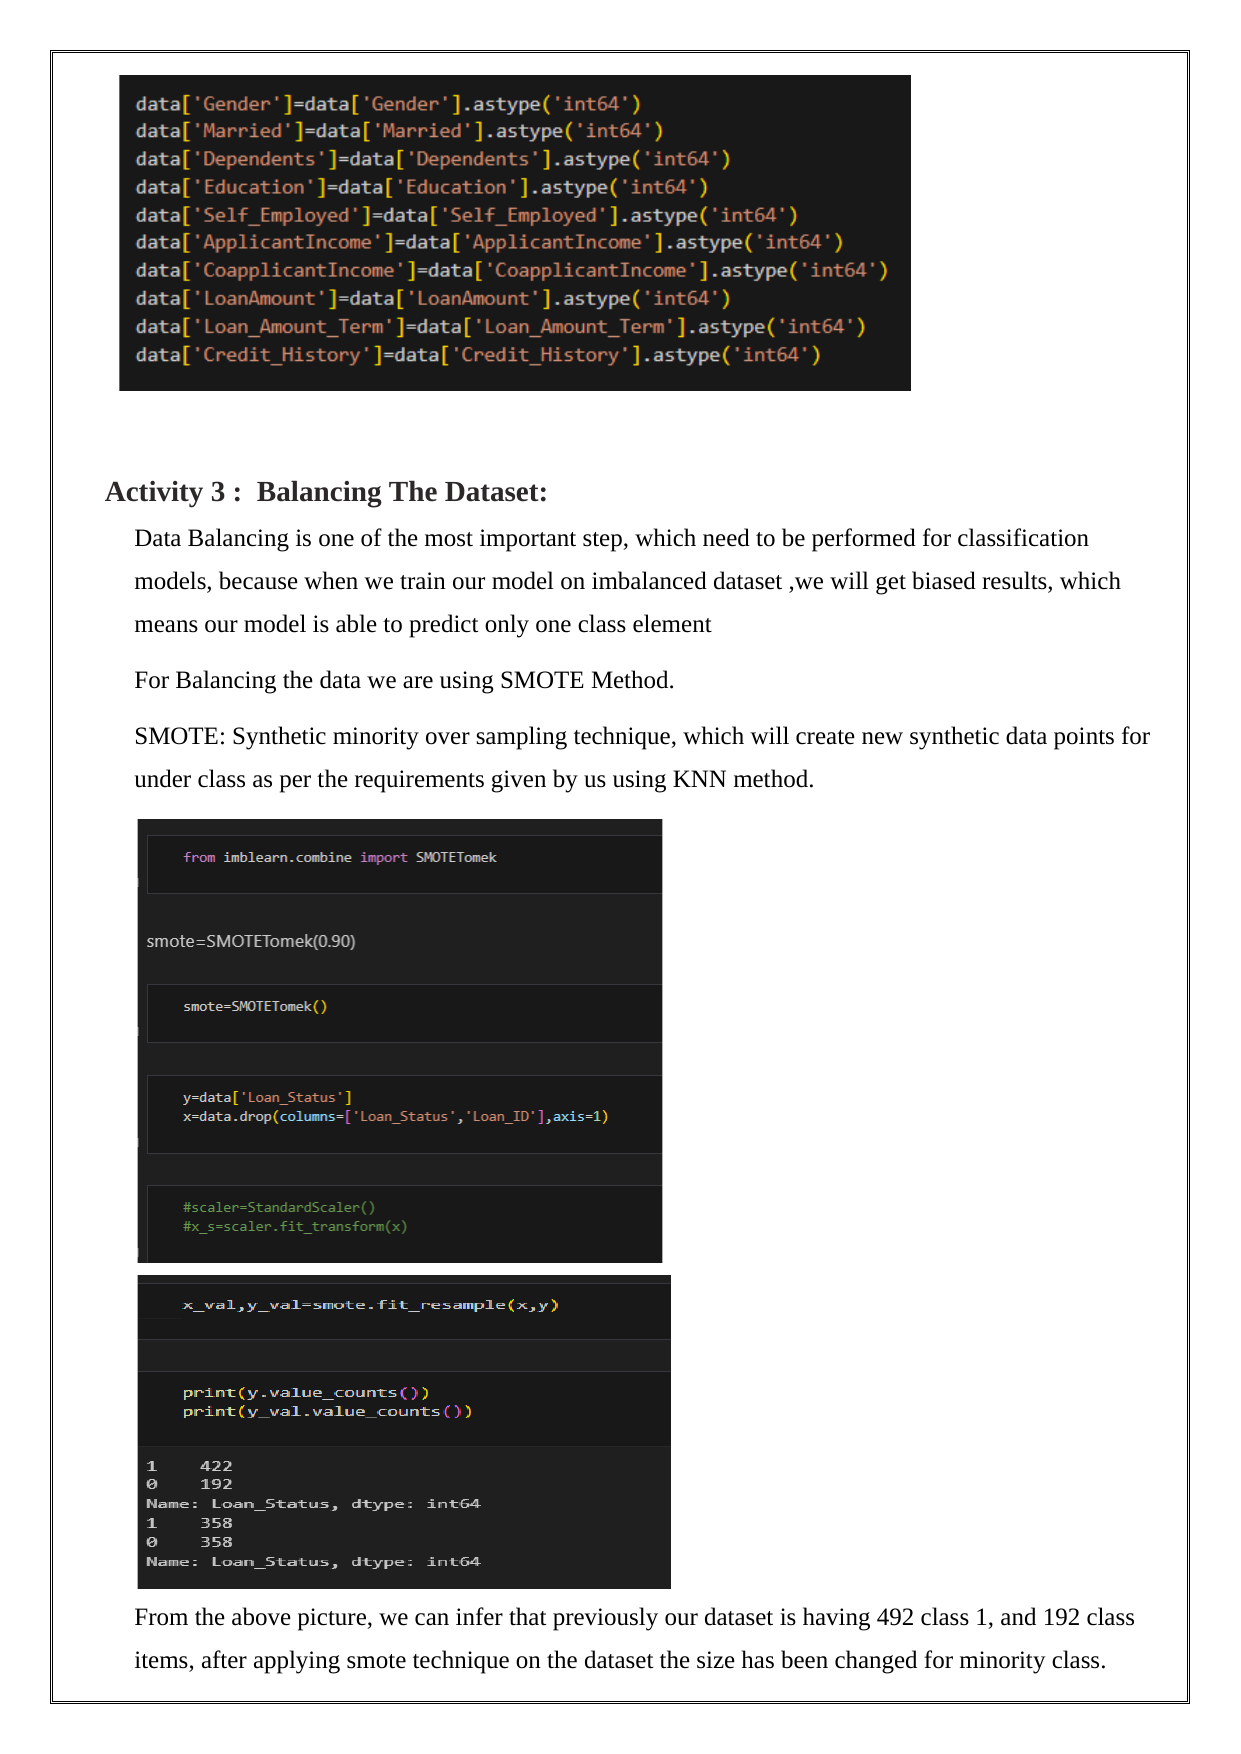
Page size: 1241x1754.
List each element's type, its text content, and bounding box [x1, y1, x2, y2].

picture [137, 1275, 671, 1589]
picture [137, 819, 663, 1263]
picture [119, 75, 911, 391]
text Data Balancing is one of the most important step, which need to be performed for classification models, because when we train our model on imbalanced dataset ,we will get biased results, which means our model is able to predict only one class element [134, 523, 1165, 638]
subtitle Activity 3 : Balancing The Dataset: [104, 474, 1165, 508]
text SMOTE: Synthetic minority over sampling technique, which will create new synthetic data points for under class as per the requirements given by us using KNN method. [134, 721, 1165, 793]
text For Balancing the data we are using SMOTE Method. [134, 665, 1165, 694]
text From the above picture, we can infer that previously our dataset is having 492 class 1, and 192 class items, after applying smote technique on the dataset the size has been changed for minority class. [134, 1602, 1165, 1673]
